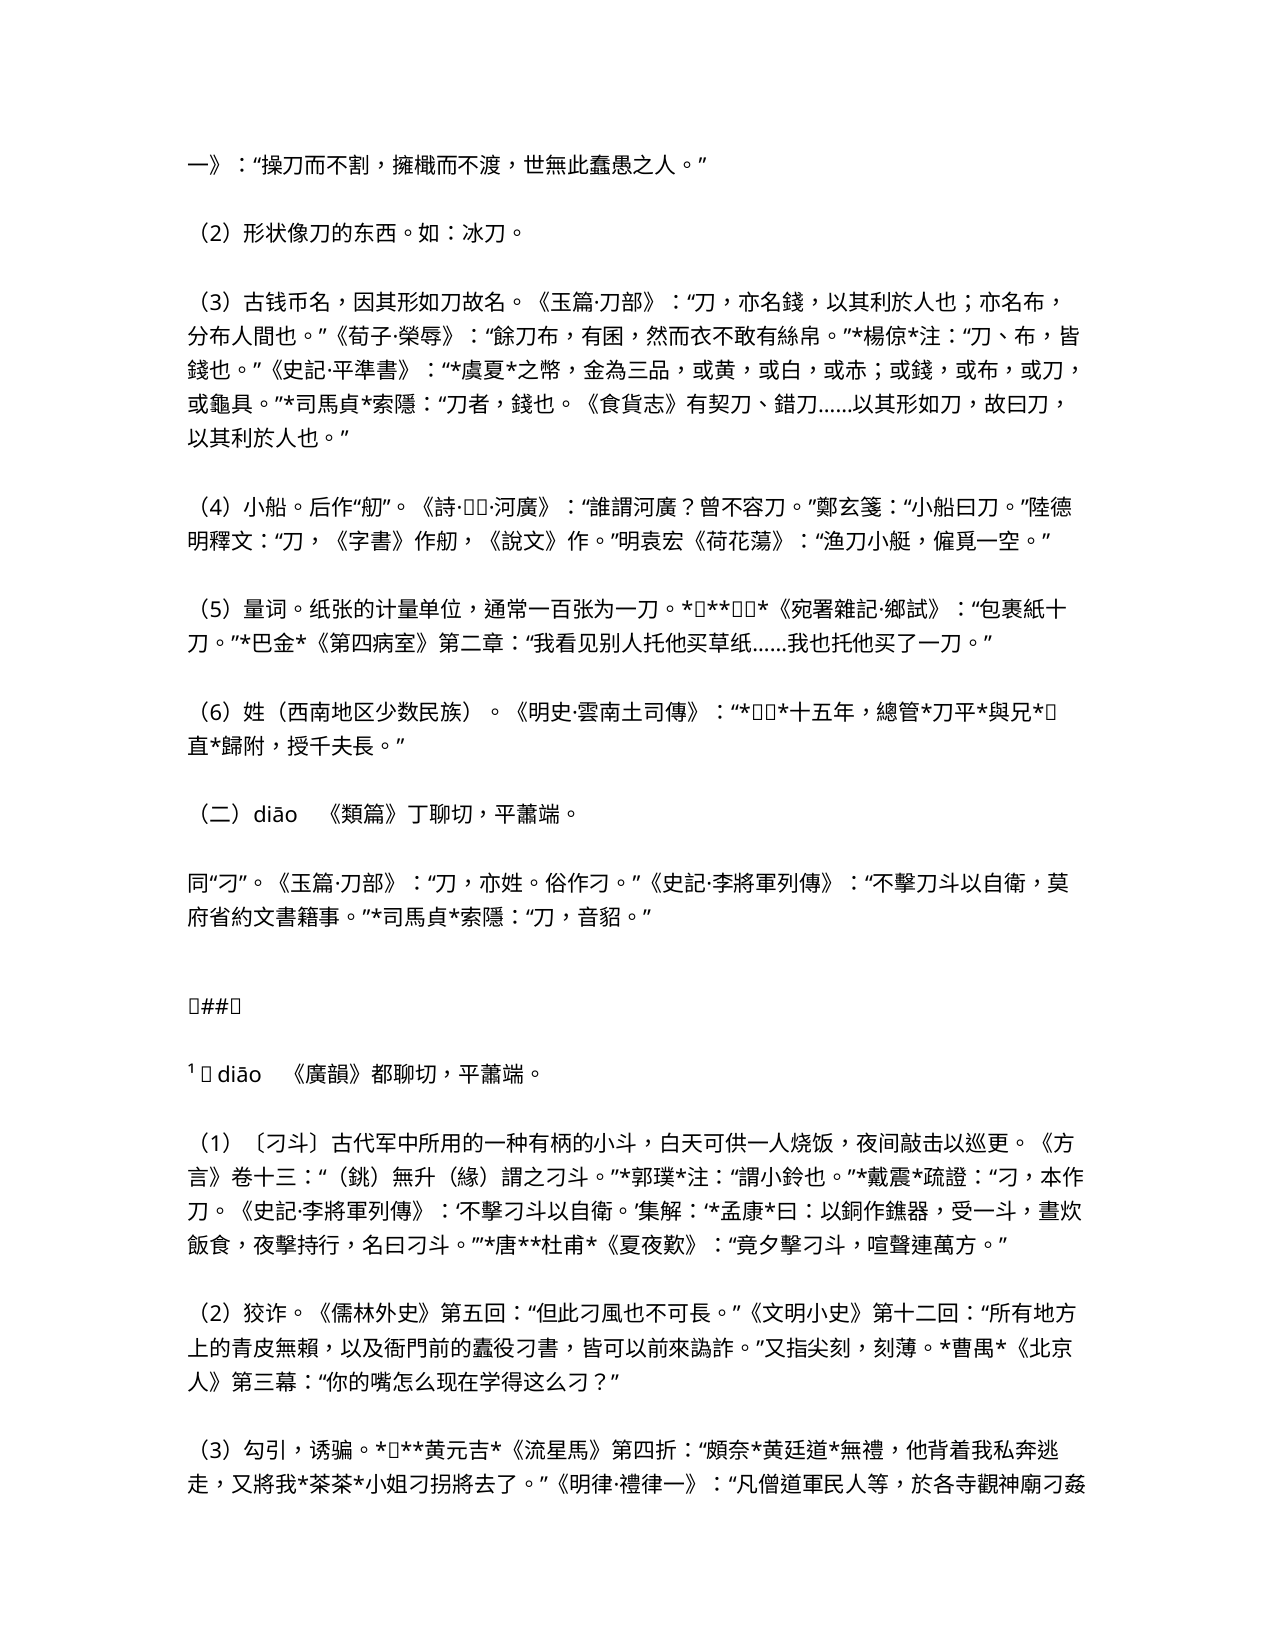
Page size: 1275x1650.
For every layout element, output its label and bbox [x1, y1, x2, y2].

text [187, 150, 1087, 966]
text [187, 991, 1087, 1499]
